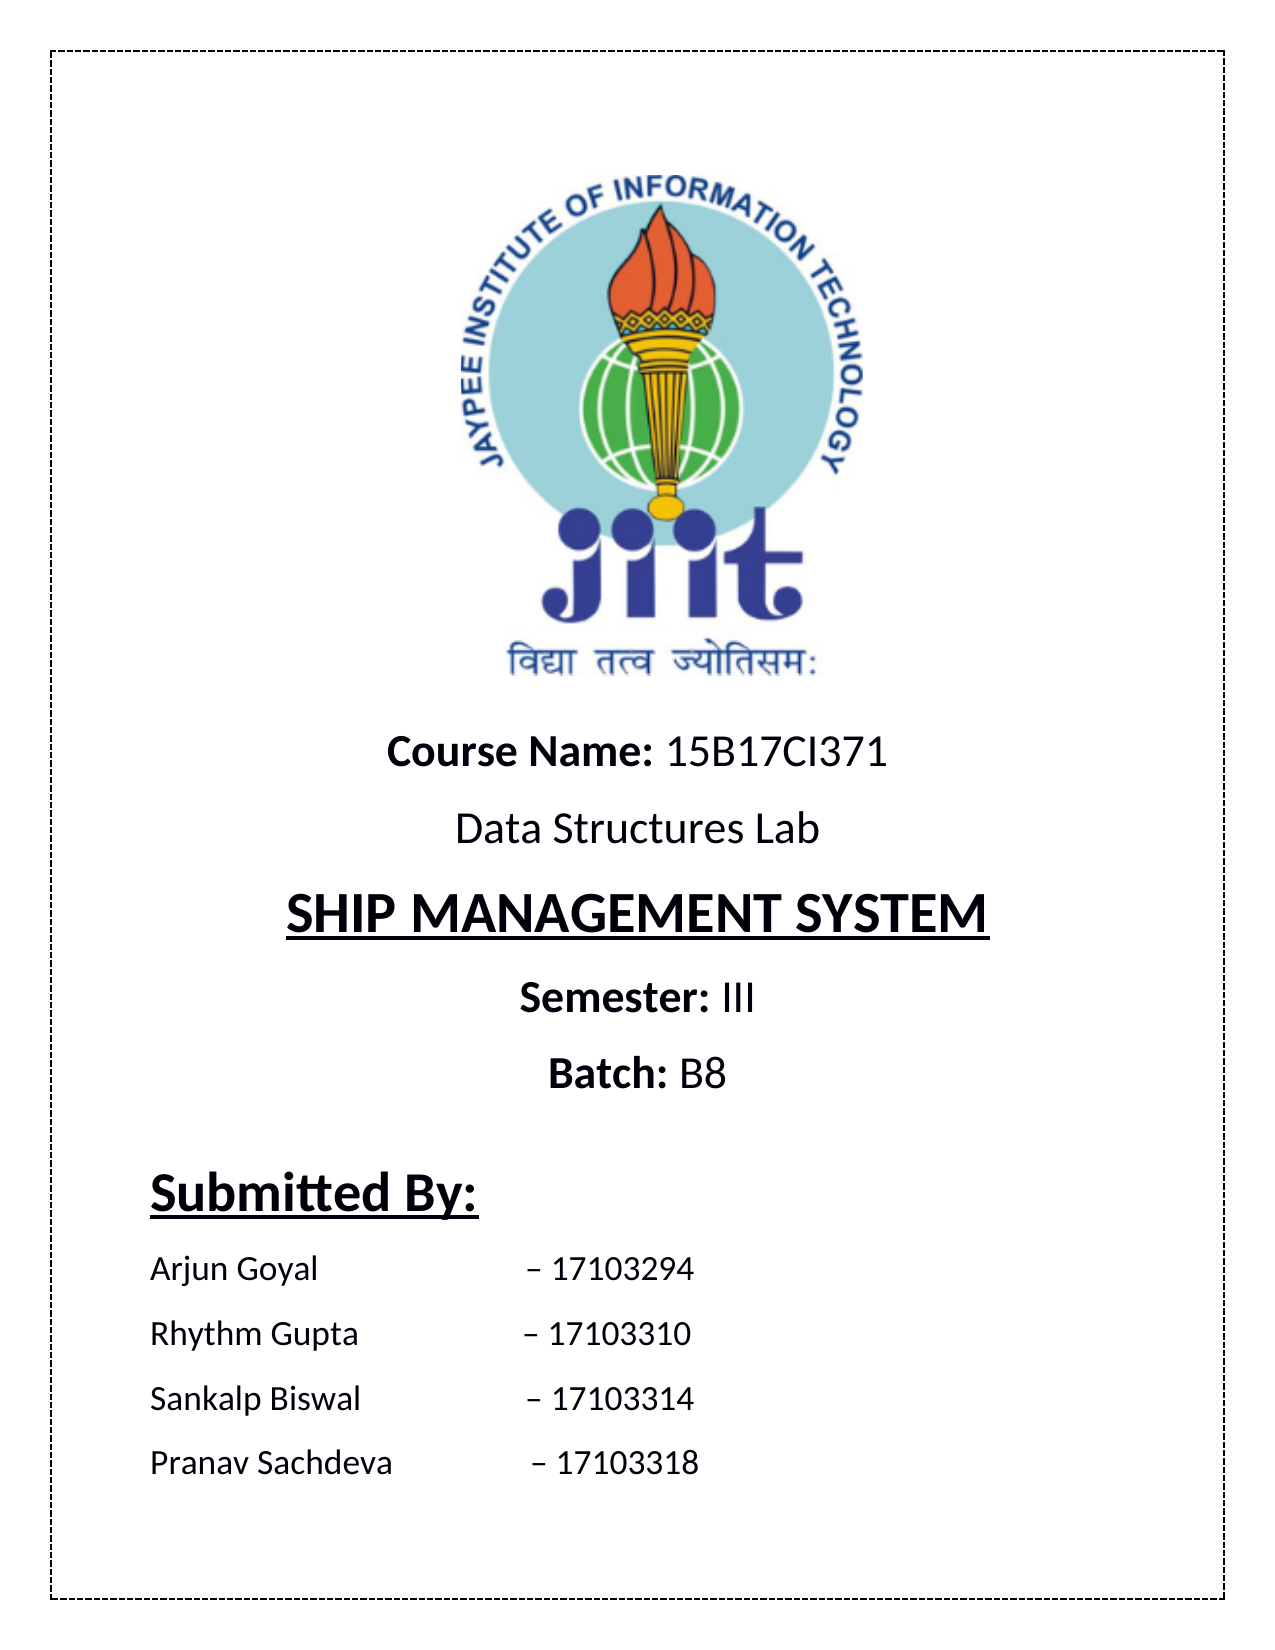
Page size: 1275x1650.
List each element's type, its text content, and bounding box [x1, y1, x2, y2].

text Batch: B8 [150, 1044, 1125, 1100]
text Rhythm Gupta – 17103310 [150, 1311, 1125, 1354]
text Data Structures Lab [150, 799, 1125, 855]
picture [460, 175, 863, 676]
text Arjun Goyal – 17103294 [150, 1246, 1125, 1289]
text SHIP MANAGEMENT SYSTEM [150, 876, 1125, 947]
text Pranav Sachdeva – 17103318 [150, 1440, 1125, 1484]
text Submitted By: [150, 1157, 1125, 1225]
text Semester: III [150, 968, 1125, 1023]
text Sankalp Biswal – 17103314 [150, 1376, 1125, 1419]
text Course Name: 15B17CI371 [150, 722, 1125, 778]
